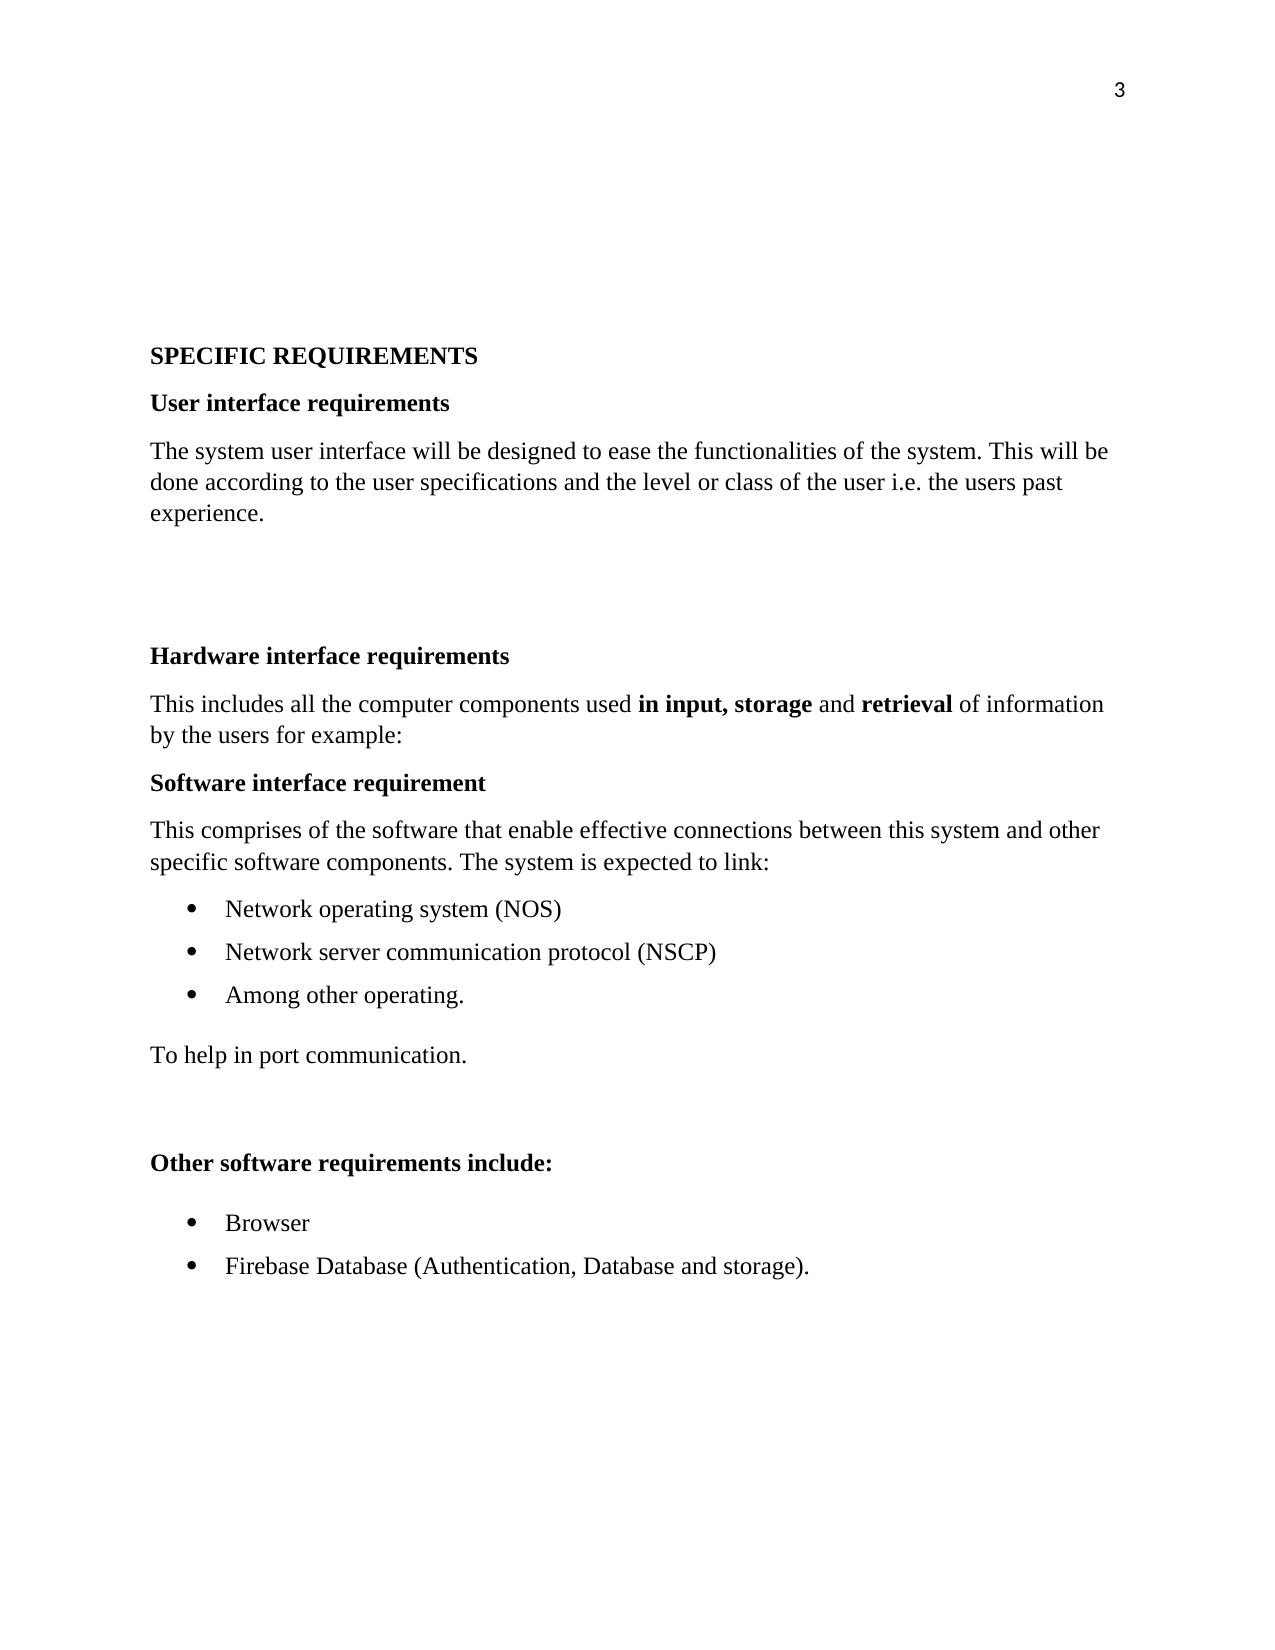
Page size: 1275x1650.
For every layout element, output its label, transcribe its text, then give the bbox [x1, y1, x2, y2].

text Other software requirements include: [150, 1148, 1125, 1177]
list Among other operating. [187, 981, 1125, 1009]
text This comprises of the software that enable effective connections between this system and other specific software components. The system is expected to link: [150, 816, 1125, 875]
text Software interface requirement [150, 768, 1125, 797]
text User interface requirements [150, 388, 1125, 417]
list Network server communication protocol (NSCP) [187, 937, 1125, 966]
text Hardware interface requirements [150, 641, 1125, 670]
list Firebase Database (Authentication, Database and storage). [187, 1251, 1125, 1279]
list Network operating system (NOS) [187, 894, 1125, 923]
text The system user interface will be designed to ease the functionalities of the system. This will be done according to the user specifications and the level or class of the user i.e. the users past experience. [150, 436, 1125, 527]
text This includes all the computer components used in input, storage and retrieval of information by the users for example: [150, 689, 1125, 749]
list Browser [187, 1208, 1125, 1236]
text SPECIFIC REQUIREMENTS [150, 341, 1125, 369]
text To help in port communication. [150, 1040, 1125, 1069]
